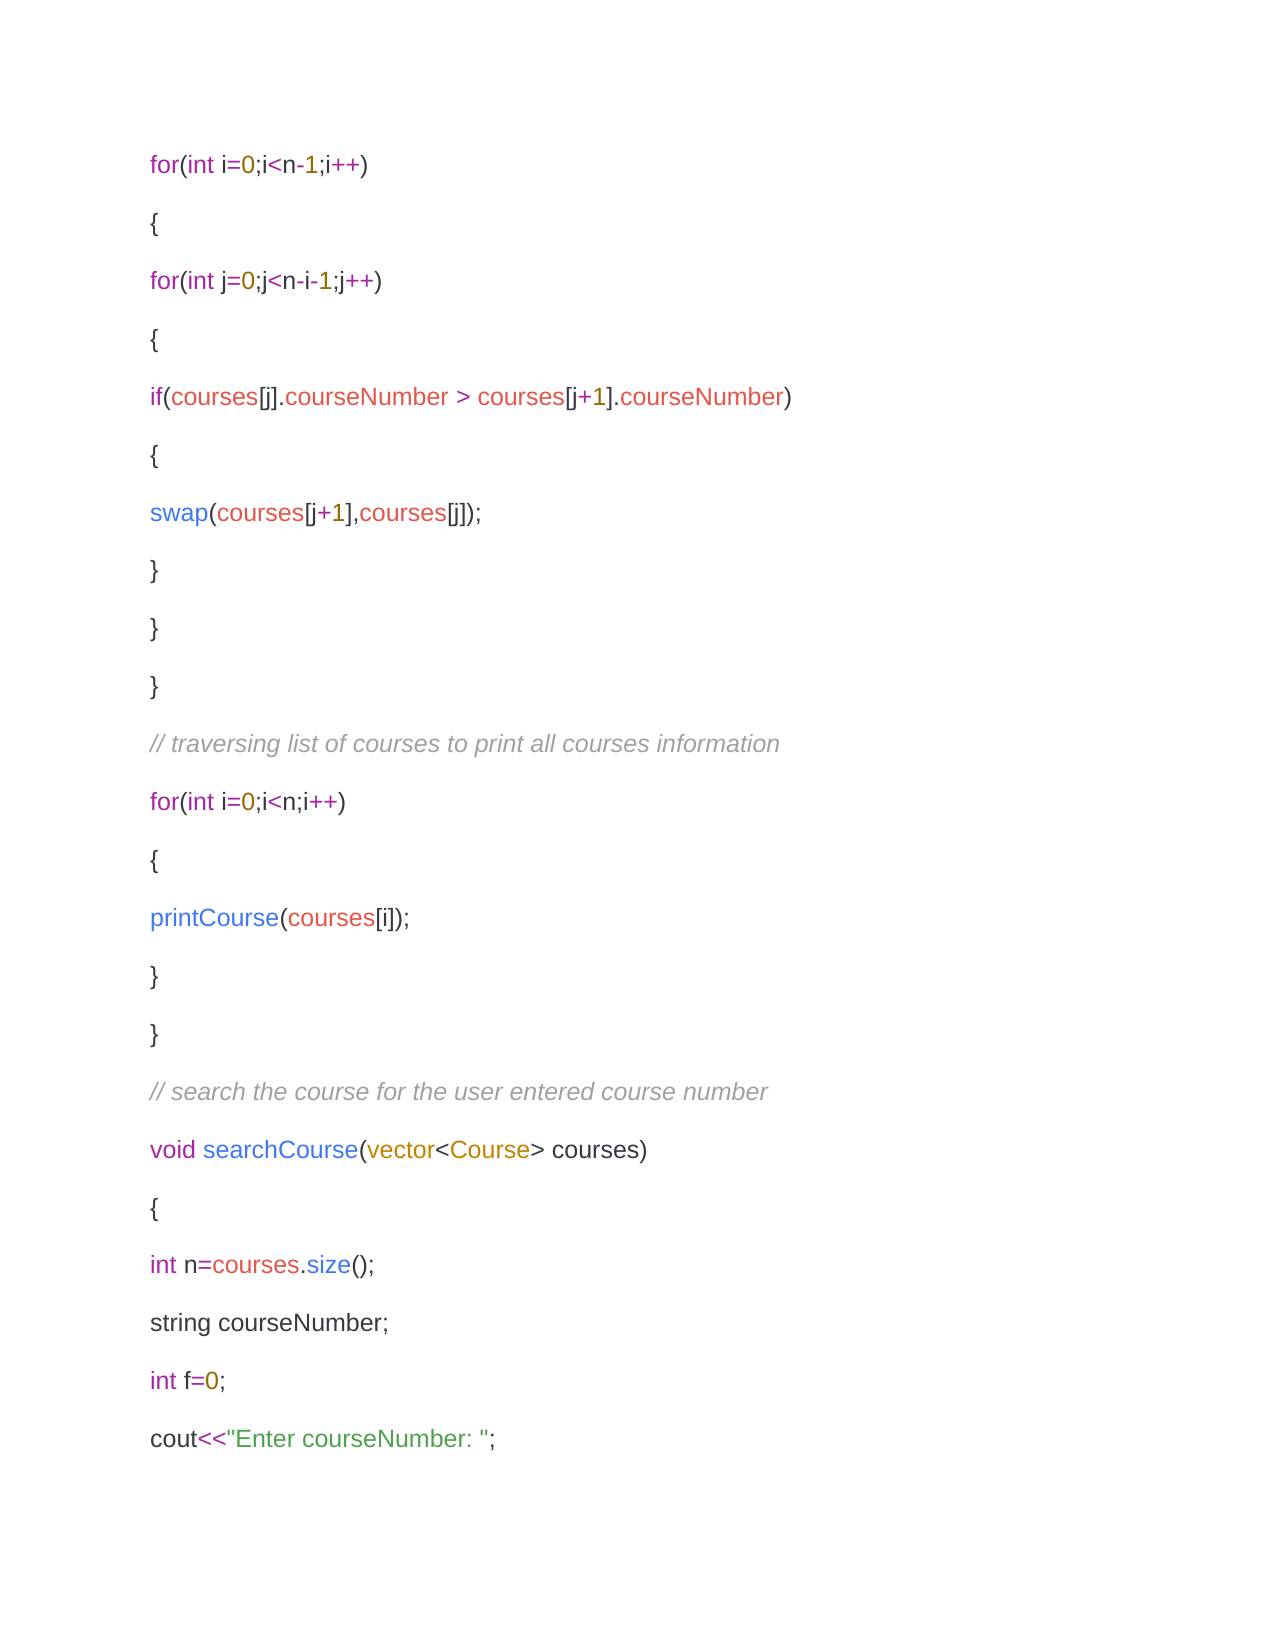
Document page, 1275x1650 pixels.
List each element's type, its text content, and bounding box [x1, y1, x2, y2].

text { [150, 1192, 1125, 1221]
text } [150, 961, 1125, 989]
text if(courses[j].courseNumber > courses[j+1].courseNumber) [150, 382, 1125, 410]
text int f=0; [150, 1366, 1125, 1395]
text string courseNumber; [150, 1308, 1125, 1337]
text // search the course for the user entered course number [150, 1077, 1125, 1105]
text cout<<"Enter courseNumber: "; [150, 1424, 1125, 1453]
text for(int i=0;i<n;i++) [150, 787, 1125, 816]
text { [150, 208, 1125, 237]
text for(int i=0;i<n-1;i++) [150, 150, 1125, 179]
text swap(courses[j+1],courses[j]); [150, 497, 1125, 526]
text { [150, 324, 1125, 352]
text { [150, 439, 1125, 468]
text } [150, 555, 1125, 584]
text } [150, 671, 1125, 700]
text int n=courses.size(); [150, 1250, 1125, 1279]
text { [150, 845, 1125, 874]
text } [150, 1019, 1125, 1047]
text } [150, 613, 1125, 642]
text // traversing list of courses to print all courses information [150, 729, 1125, 758]
text for(int j=0;j<n-i-1;j++) [150, 266, 1125, 294]
text printCourse(courses[i]); [150, 903, 1125, 932]
text void searchCourse(vector<Course> courses) [150, 1134, 1125, 1163]
